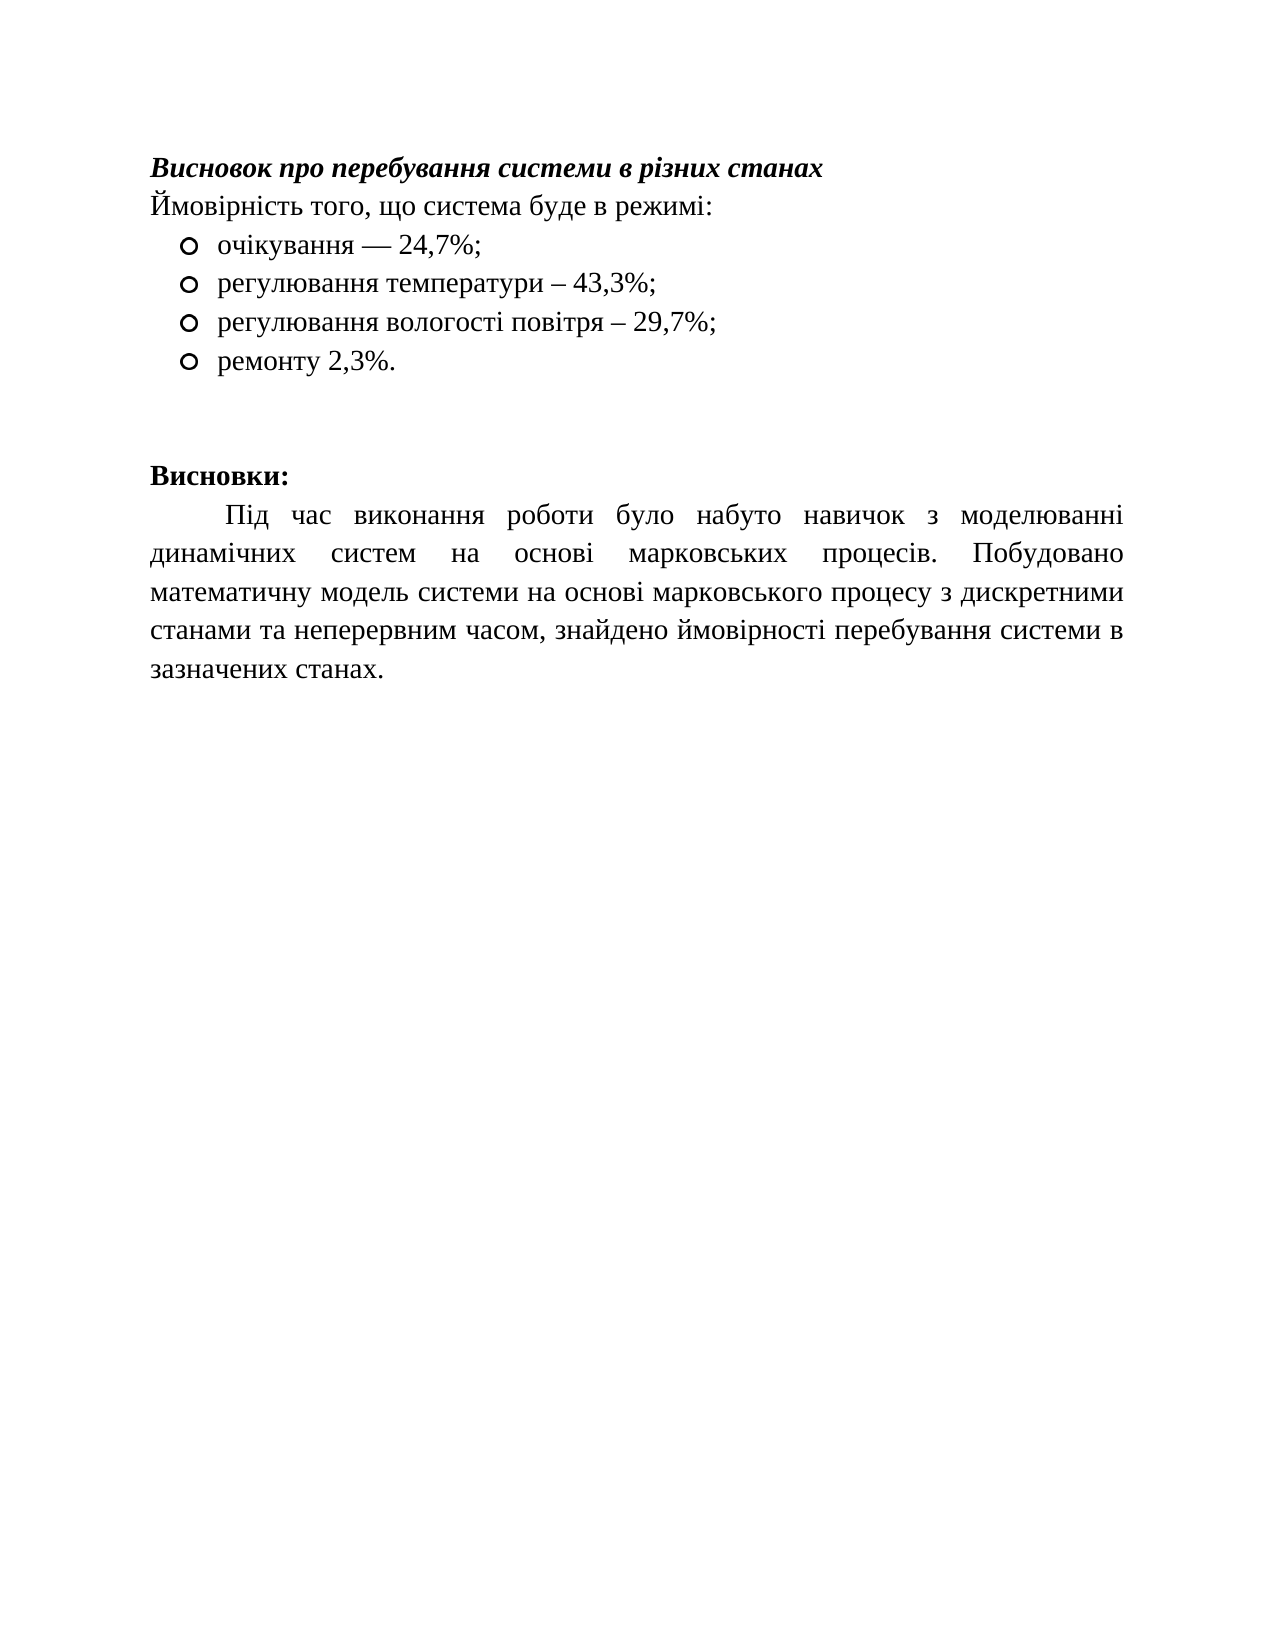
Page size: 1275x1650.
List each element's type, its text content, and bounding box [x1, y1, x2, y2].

text Під час виконання роботи було набуто навичок з моделюванні динамічних систем на основі марковських процесів. Побудовано математичну модель системи на основі марковського процесу з дискретними станами та неперервним часом, знайдено ймовірності перебування системи в зазначених станах. [150, 497, 1125, 684]
list регулювання температури – 43,3%; [179, 266, 1125, 299]
text Висновок про перебування системи в різних станах [150, 150, 1125, 183]
text Висновки: [150, 458, 1125, 492]
text Ймовірність того, що система буде в режимі: [150, 188, 1125, 222]
picture [180, 237, 198, 255]
picture [180, 276, 198, 293]
picture [180, 314, 198, 332]
list очікування — 24,7%; [179, 227, 1125, 261]
list ремонту 2,3%. [179, 343, 1125, 376]
picture [180, 353, 198, 370]
list регулювання вологості повітря – 29,7%; [179, 304, 1125, 338]
